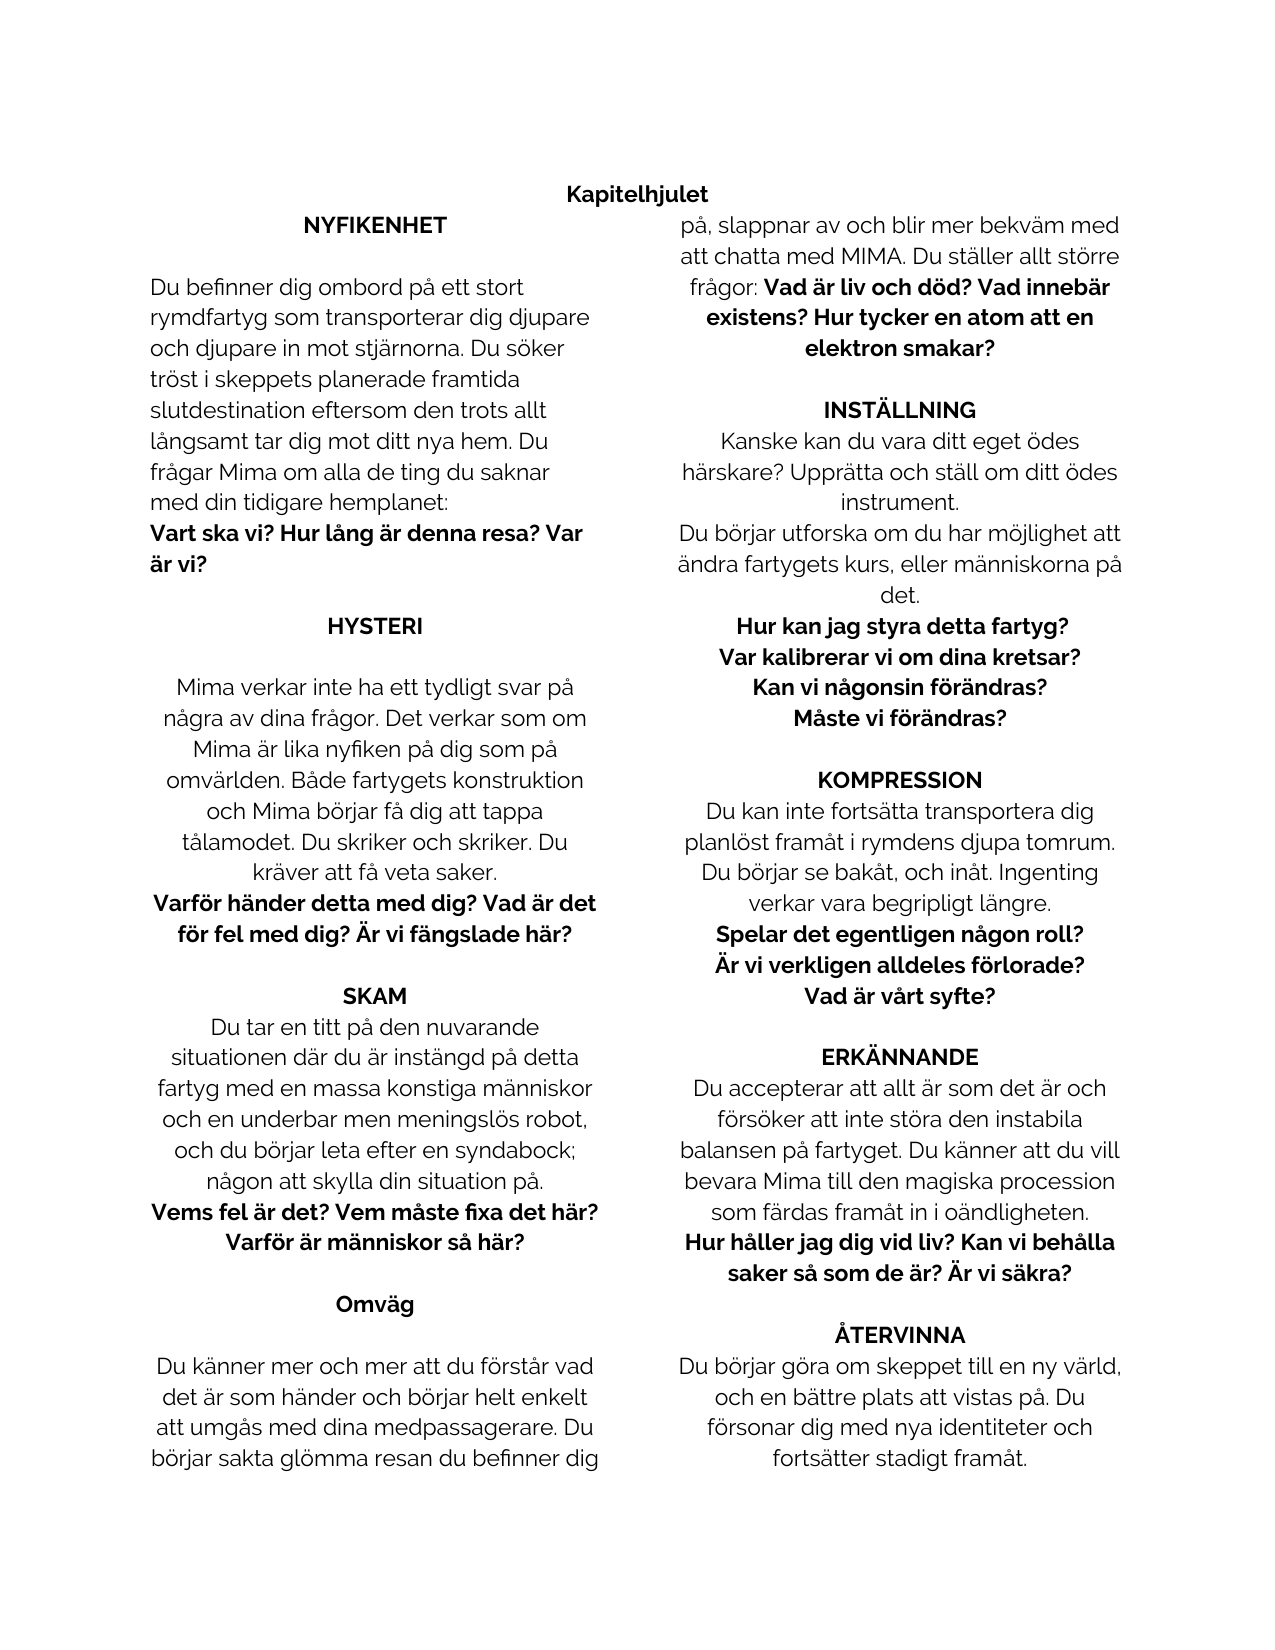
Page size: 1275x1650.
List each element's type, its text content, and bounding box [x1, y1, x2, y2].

text Är vi verkligen alldeles förlorade? [675, 952, 1125, 978]
text Du tar en titt på den nuvarande situationen där du är instängd på detta fartyg med en massa konstiga människor och en underbar men meningslös robot, och du börjar leta efter en syndabock; någon att skylla din situation på. [150, 1013, 600, 1194]
text Kapitelhjulet [150, 181, 1125, 208]
text Hur håller jag dig vid liv? Kan vi behålla saker så som de är? Är vi säkra? [675, 1229, 1125, 1287]
text Mima verkar inte ha ett tydligt svar på några av dina frågor. Det verkar som om Mima är lika nyfiken på dig som på omvärlden. Både fartygets konstruktion och Mima börjar få dig att tappa tålamodet. Du skriker och skriker. Du kräver att få veta saker. [150, 674, 600, 886]
text Du befinner dig ombord på ett stort rymdfartyg som transporterar dig djupare och djupare in mot stjärnorna. Du söker tröst i skeppets planerade framtida slutdestination eftersom den trots allt långsamt tar dig mot ditt nya hem. Du frågar Mima om alla de ting du saknar med din tidigare hemplanet: [150, 273, 600, 516]
text Du känner mer och mer att du förstår vad det är som händer och börjar helt enkelt att umgås med dina medpassagerare. Du börjar sakta glömma resan du befinner dig på, slappnar av och blir mer bekväm med att chatta med MIMA. Du ställer allt större frågor: Vad är liv och död? Vad innebär existens? Hur tycker en atom att en elektron smakar? [150, 1352, 600, 1472]
text Kanske kan du vara ditt eget ödes härskare? Upprätta och ställ om ditt ödes instrument. [675, 427, 1125, 516]
text ERKÄNNANDE [675, 1044, 1125, 1071]
text ÅTERVINNA [675, 1322, 1125, 1348]
text Måste vi förändras? [675, 705, 1125, 732]
text Hur kan jag styra detta fartyg? [675, 612, 1125, 639]
text KOMPRESSION [675, 767, 1125, 793]
text Vems fel är det? Vem måste fixa det här? Varför är människor så här? [150, 1198, 600, 1256]
text NYFIKENHET [150, 212, 600, 238]
text SKAM [150, 982, 600, 1009]
text Kan vi någonsin förändras? [675, 674, 1125, 701]
text Du accepterar att allt är som det är och försöker att inte störa den instabila balansen på fartyget. Du känner att du vill bevara Mima till den magiska procession som färdas framåt in i oändligheten. [675, 1075, 1125, 1225]
text Vad är vårt syfte? [675, 982, 1125, 1009]
text Du börjar göra om skeppet till en ny värld, och en bättre plats att vistas på. Du försonar dig med nya identiteter och fortsätter stadigt framåt. [675, 1352, 1125, 1472]
text Du kan inte fortsätta transportera dig planlöst framåt i rymdens djupa tomrum. Du börjar se bakåt, och inåt. Ingenting verkar vara begripligt längre. [675, 797, 1125, 917]
text HYSTERI [150, 612, 600, 639]
text Du börjar utforska om du har möjlighet att ändra fartygets kurs, eller människorna på det. [675, 520, 1125, 608]
text INSTÄLLNING [675, 397, 1125, 423]
text Vart ska vi? Hur lång är denna resa? Var är vi? [150, 520, 600, 578]
text Spelar det egentligen någon roll? [675, 921, 1125, 948]
text Du känner mer och mer att du förstår vad det är som händer och börjar helt enkelt att umgås med dina medpassagerare. Du börjar sakta glömma resan du befinner dig på, slappnar av och blir mer bekväm med att chatta med MIMA. Du ställer allt större frågor: Vad är liv och död? Vad innebär existens? Hur tycker en atom att en elektron smakar? [675, 212, 1125, 362]
text Var kalibrerar vi om dina kretsar? [675, 643, 1125, 670]
text Omväg [150, 1291, 600, 1318]
text Varför händer detta med dig? Vad är det för fel med dig? Är vi fängslade här? [150, 890, 600, 948]
